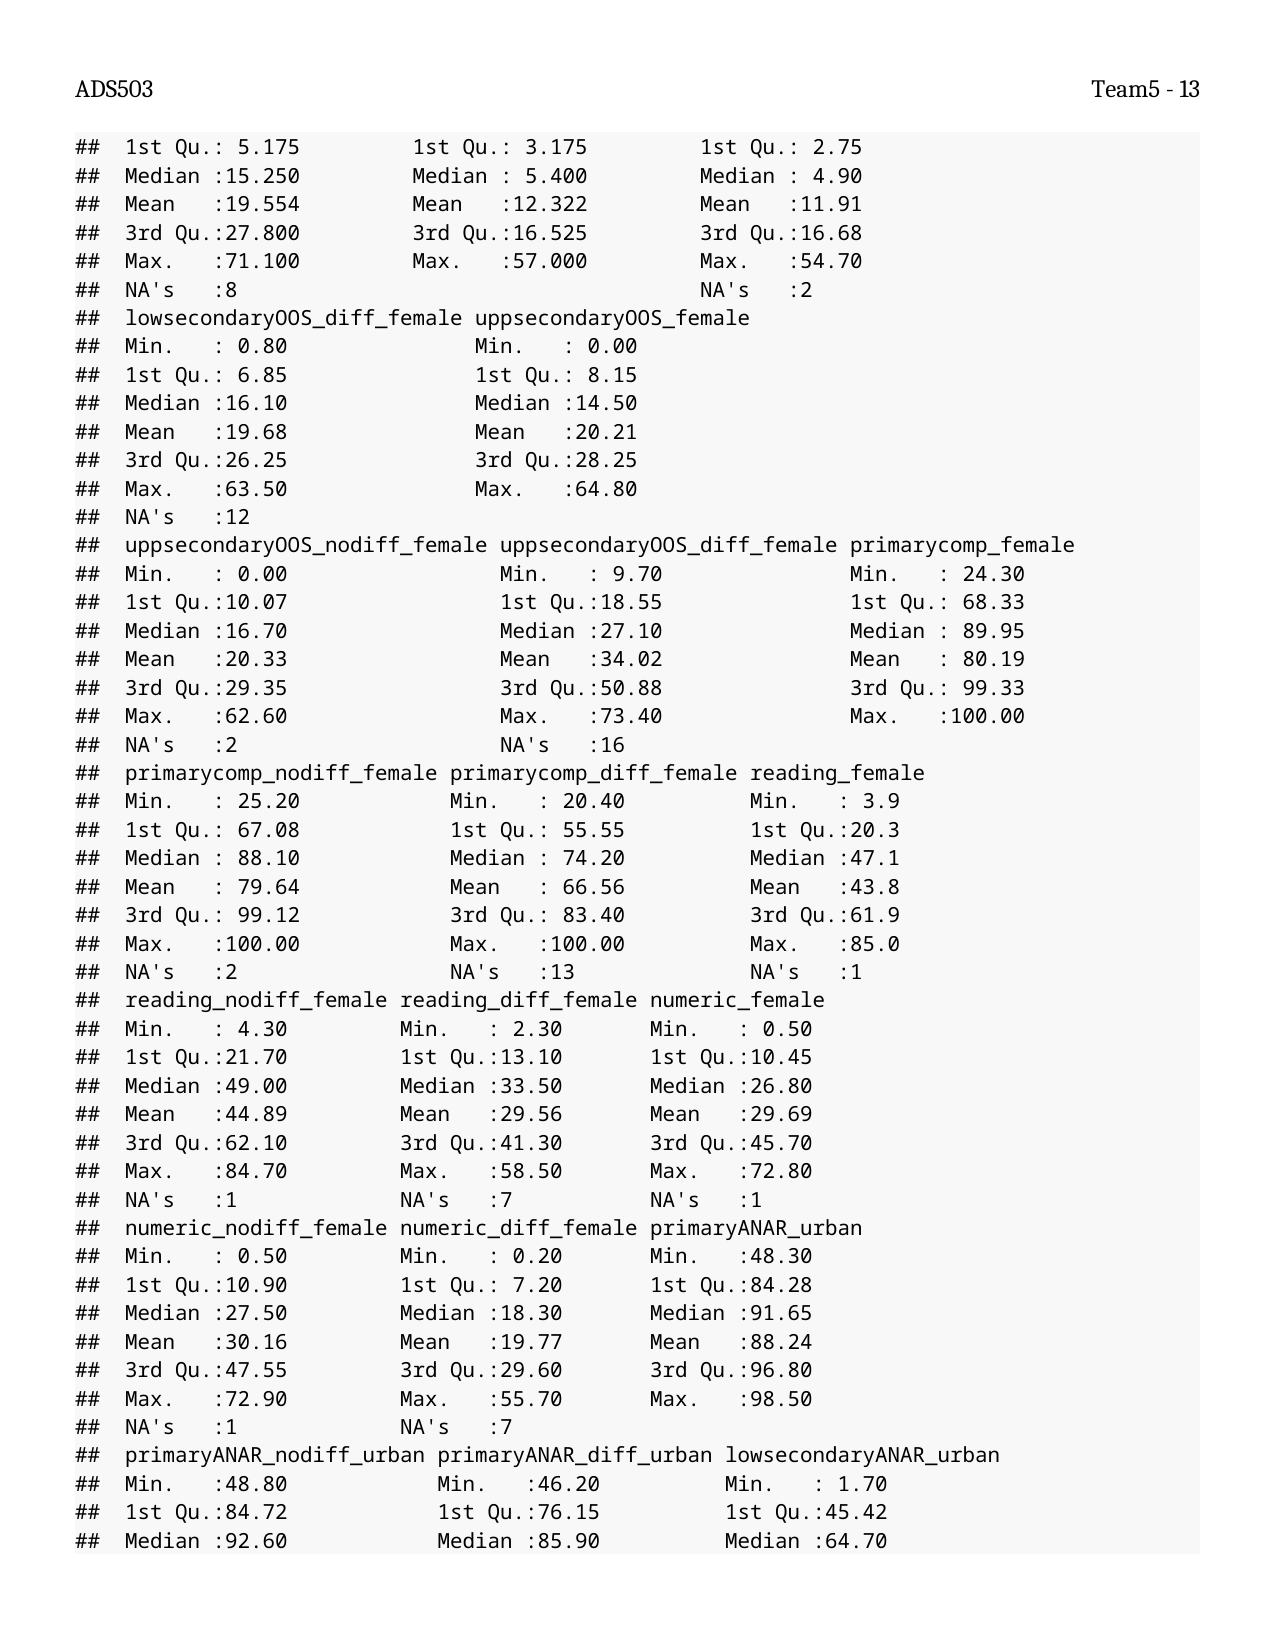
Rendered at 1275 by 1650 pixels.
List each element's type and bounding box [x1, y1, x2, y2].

text [75, 132, 1200, 1554]
